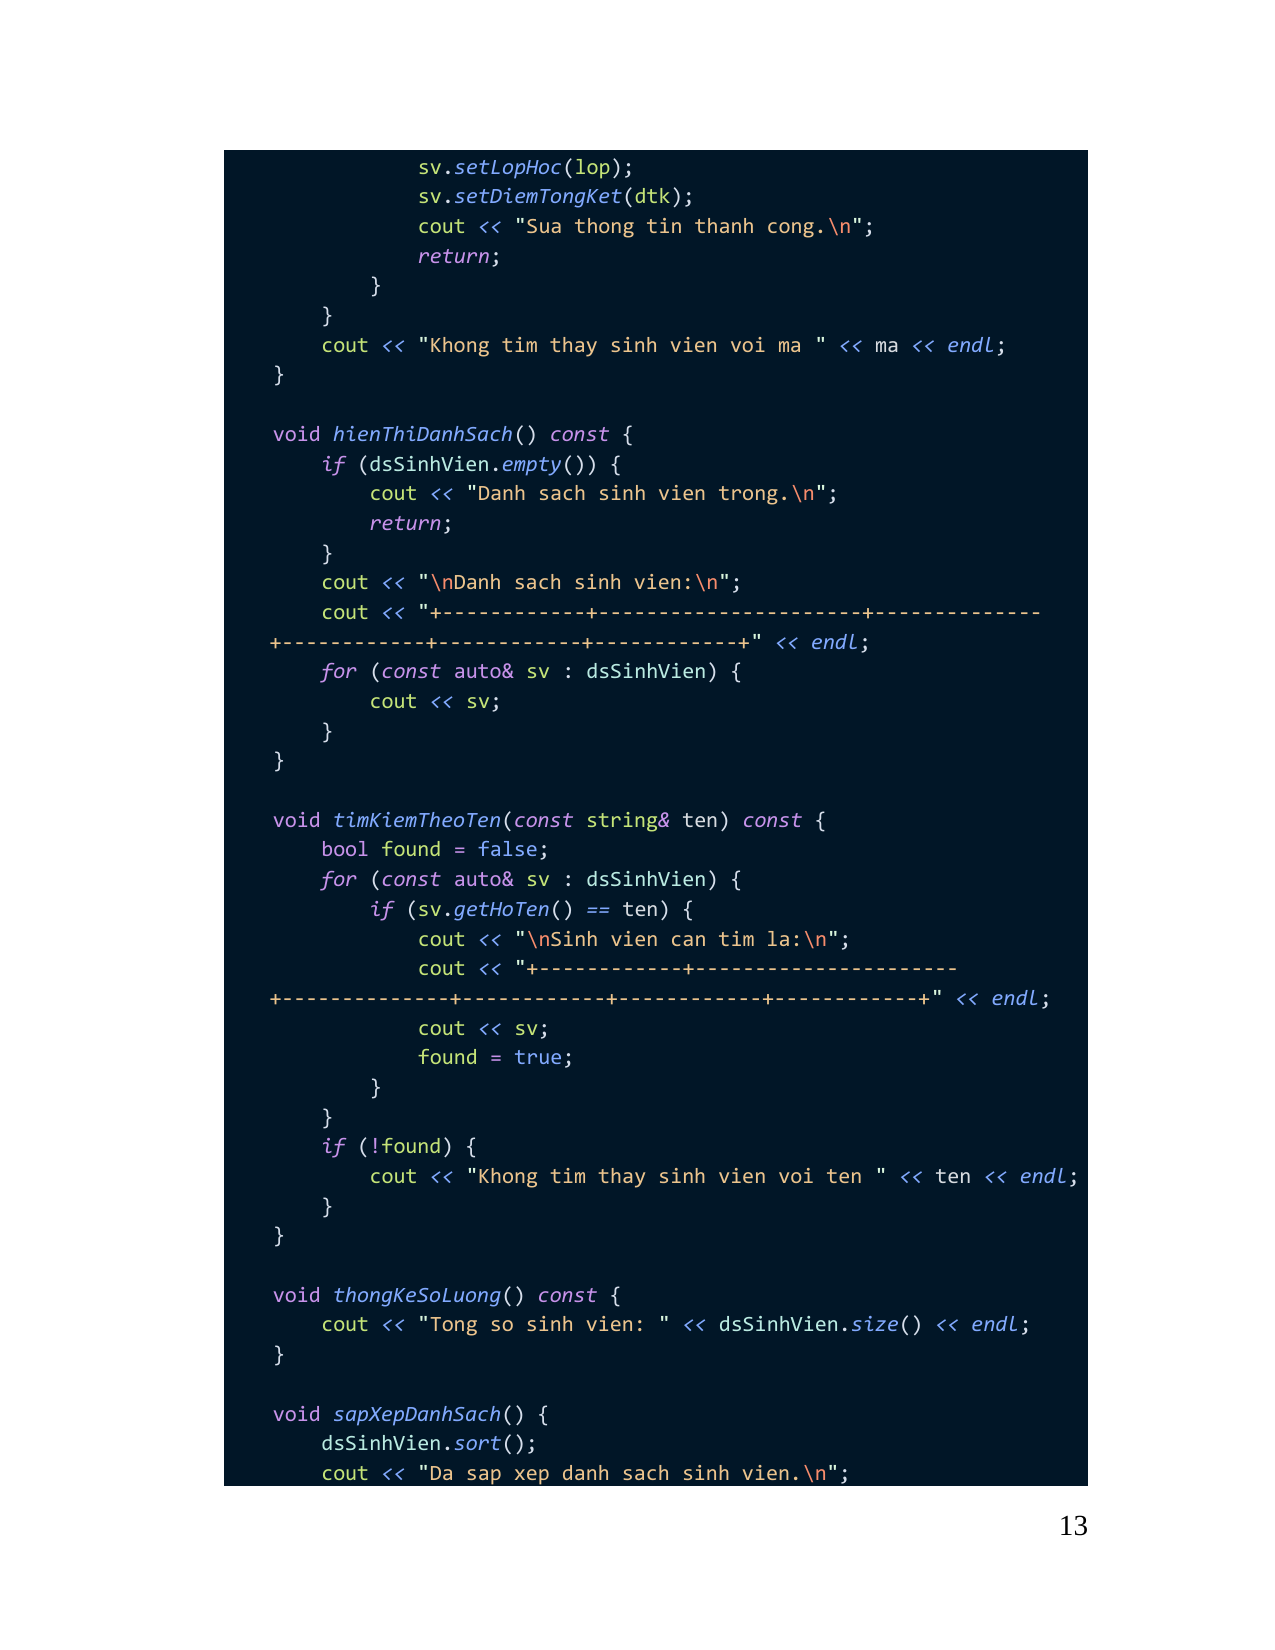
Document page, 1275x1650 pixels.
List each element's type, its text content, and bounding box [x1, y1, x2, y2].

text for (const auto& sv : dsSinhVien) { [224, 862, 1088, 892]
text cout << "\nDanh sach sinh vien:\n"; [224, 566, 1088, 595]
text } [224, 1070, 1088, 1100]
text cout << "Sua thong tin thanh cong.\n"; [224, 209, 1088, 239]
text cout << "Danh sach sinh vien trong.\n"; [224, 477, 1088, 506]
text cout << "Da sap xep danh sach sinh vien.\n"; [224, 1456, 1088, 1486]
text for (const auto& sv : dsSinhVien) { [224, 655, 1088, 684]
text void thongKeSoLuong() const { [224, 1278, 1088, 1308]
text if (!found) { [224, 1130, 1088, 1159]
text if (sv.getHoTen() == ten) { [224, 892, 1088, 922]
text } [224, 298, 1088, 328]
text cout << "+------------+----------------------+--------------+------------+------------+------------+" << endl; [224, 952, 1088, 1011]
text cout << "+------------+----------------------+--------------+------------+------------+------------+" << endl; [224, 595, 1088, 655]
text } [224, 1189, 1088, 1219]
text } [224, 1100, 1088, 1130]
text } [224, 269, 1088, 298]
text dsSinhVien.sort(); [224, 1427, 1088, 1456]
text } [224, 1337, 1088, 1367]
text void timKiemTheoTen(const string& ten) const { [224, 803, 1088, 833]
text } [224, 714, 1088, 744]
text found = true; [224, 1041, 1088, 1070]
text bool found = false; [224, 833, 1088, 862]
text return; [224, 506, 1088, 536]
text void sapXepDanhSach() { [224, 1397, 1088, 1427]
text } [224, 536, 1088, 566]
text sv.setLopHoc(lop); [224, 150, 1088, 180]
text } [224, 1219, 1088, 1248]
text cout << "Tong so sinh vien: " << dsSinhVien.size() << endl; [224, 1308, 1088, 1337]
text cout << "Khong tim thay sinh vien voi ten " << ten << endl; [224, 1159, 1088, 1189]
text cout << "Khong tim thay sinh vien voi ma " << ma << endl; [224, 328, 1088, 358]
text void hienThiDanhSach() const { [224, 417, 1088, 447]
text if (dsSinhVien.empty()) { [224, 447, 1088, 477]
text } [224, 358, 1088, 387]
text } [224, 744, 1088, 773]
text sv.setDiemTongKet(dtk); [224, 180, 1088, 209]
text return; [224, 239, 1088, 269]
text cout << "\nSinh vien can tim la:\n"; [224, 922, 1088, 952]
text cout << sv; [224, 1011, 1088, 1041]
text cout << sv; [224, 684, 1088, 714]
